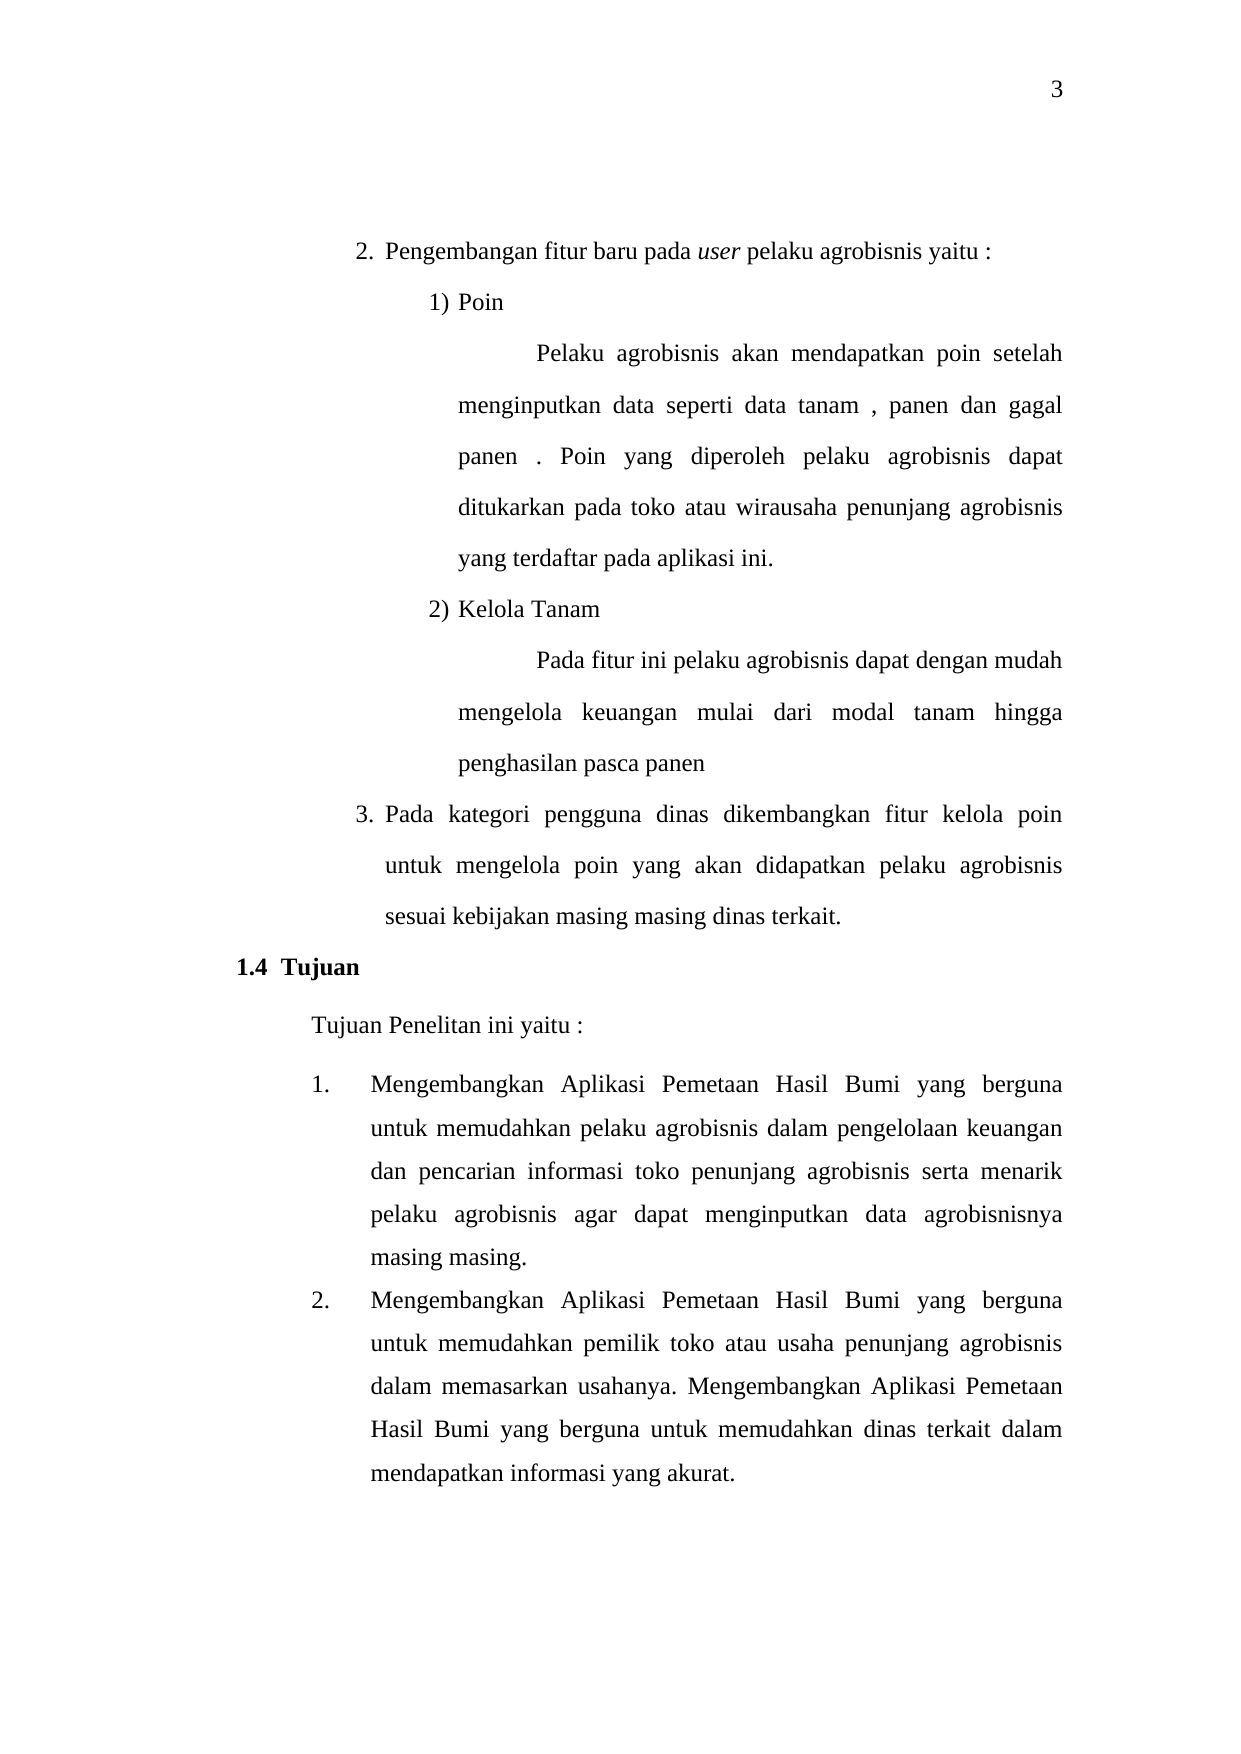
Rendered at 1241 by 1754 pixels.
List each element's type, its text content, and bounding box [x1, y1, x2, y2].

list Mengembangkan Aplikasi Pemetaan Hasil Bumi yang berguna untuk memudahkan pemilik toko atau usaha penunjang agrobisnis dalam memasarkan usahanya. Mengembangkan Aplikasi Pemetaan Hasil Bumi yang berguna untuk memudahkan dinas terkait dalam mendapatkan informasi yang akurat. [311, 1285, 1063, 1486]
list Mengembangkan Aplikasi Pemetaan Hasil Bumi yang berguna untuk memudahkan pelaku agrobisnis dalam pengelolaan keuangan dan pencarian informasi toko penunjang agrobisnis serta menarik pelaku agrobisnis agar dapat menginputkan data agrobisnisnya masing masing. [311, 1069, 1063, 1271]
list Poin [428, 287, 1063, 316]
text Pada fitur ini pelaku agrobisnis dapat dengan mudah mengelola keuangan mulai dari modal tanam hingga penghasilan pasca panen [458, 645, 1063, 776]
list Tujuan [236, 952, 1063, 981]
text Pelaku agrobisnis akan mendapatkan poin setelah menginputkan data seperti data tanam , panen dan gagal panen . Poin yang diperoleh pelaku agrobisnis dapat ditukarkan pada toko atau wirausaha penunjang agrobisnis yang terdaftar pada aplikasi ini. [458, 338, 1063, 572]
list Kelola Tanam [428, 594, 1063, 623]
list Pada kategori pengguna dinas dikembangkan fitur kelola poin untuk mengelola poin yang akan didapatkan pelaku agrobisnis sesuai kebijakan masing masing dinas terkait. [355, 799, 1063, 930]
list Pengembangan fitur baru pada user pelaku agrobisnis yaitu : [355, 236, 1063, 265]
text Tujuan Penelitan ini yaitu : [311, 1010, 1063, 1038]
